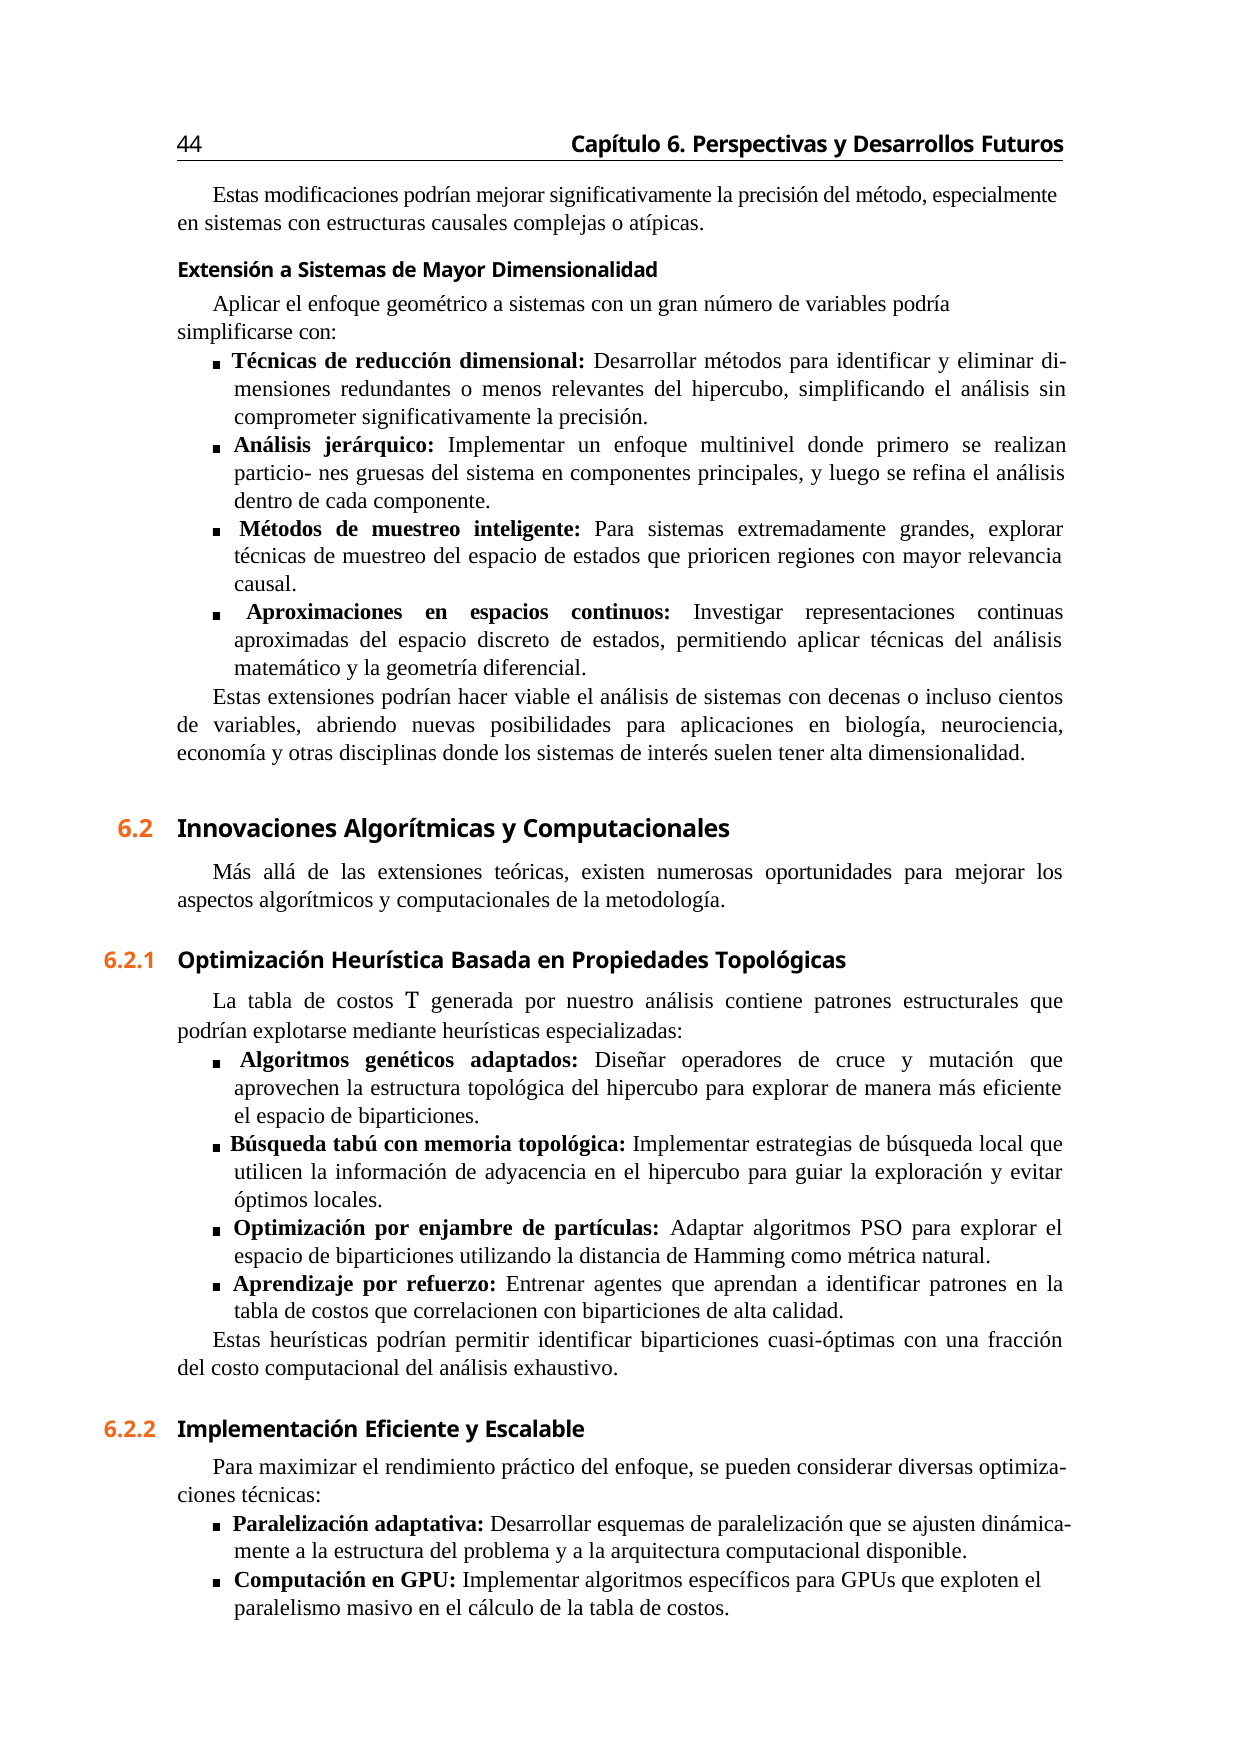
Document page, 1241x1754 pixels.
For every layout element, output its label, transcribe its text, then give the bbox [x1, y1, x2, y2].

text Paralelización adaptativa: Desarrollar esquemas de paralelización que se ajusten dinámica- mente a la estructura del problema y a la arquitectura computacional disponible. [213, 1510, 1074, 1564]
text Más allá de las extensiones teóricas, existen numerosas oportunidades para mejorar los aspectos algorítmicos y computacionales de la metodología. [177, 858, 1063, 912]
text Técnicas de reducción dimensional: Desarrollar métodos para identificar y eliminar di- mensiones redundantes o menos relevantes del hipercubo, simplificando el análisis sin comprometer significativamente la precisión. [213, 347, 1067, 429]
picture [212, 528, 220, 536]
picture [212, 361, 220, 369]
picture [212, 445, 220, 453]
text Aplicar el enfoque geométrico a sistemas con un gran número de variables podría simplificarse con: [177, 290, 1063, 344]
text Algoritmos genéticos adaptados: Diseñar operadores de cruce y mutación que aprovechen la estructura topológica del hipercubo para explorar de manera más eficiente el espacio de biparticiones. [213, 1046, 1063, 1128]
text Estas extensiones podrían hacer viable el análisis de sistemas con decenas o incluso cientos de variables, abriendo nuevas posibilidades para aplicaciones en biología, neurociencia, economía y otras disciplinas donde los sistemas de interés suelen tener alta dimensionalidad. [177, 683, 1064, 765]
text Estas modificaciones podrían mejorar significativamente la precisión del método, especialmente en sistemas con estructuras causales complejas o atípicas. [177, 181, 1063, 235]
text Estas heurísticas podrían permitir identificar biparticiones cuasi-óptimas con una fracción del costo computacional del análisis exhaustivo. [177, 1326, 1063, 1381]
text Métodos de muestreo inteligente: Para sistemas extremadamente grandes, explorar técnicas de muestreo del espacio de estados que prioricen regiones con mayor relevancia causal. [213, 515, 1063, 597]
picture [212, 612, 220, 620]
picture [212, 1144, 220, 1152]
text Extensión a Sistemas de Mayor Dimensionalidad [177, 255, 1181, 284]
text Optimización por enjambre de partículas: Adaptar algoritmos PSO para explorar el espacio de biparticiones utilizando la distancia de Hamming como métrica natural. [213, 1214, 1063, 1268]
text Aproximaciones en espacios continuos: Investigar representaciones continuas aproximadas del espacio discreto de estados, permitiendo aplicar técnicas del análisis matemático y la geometría diferencial. [213, 598, 1063, 681]
subtitle 44 Capítulo 6. Perspectivas y Desarrollos Futuros [176, 128, 1181, 159]
picture [212, 1283, 220, 1291]
text Computación en GPU: Implementar algoritmos específicos para GPUs que exploten el paralelismo masivo en el cálculo de la tabla de costos. [213, 1566, 1063, 1620]
picture [212, 1523, 220, 1531]
text La tabla de costos T generada por nuestro análisis contiene patrones estructurales que podrían explotarse mediante heurísticas especializadas: [177, 984, 1063, 1043]
subtitle Implementación Eficiente y Escalable [103, 1413, 1181, 1444]
text Para maximizar el rendimiento práctico del enfoque, se pueden considerar diversas optimiza- ciones técnicas: [177, 1453, 1074, 1507]
subtitle Optimización Heurística Basada en Propiedades Topológicas [103, 944, 1181, 975]
picture [212, 1227, 220, 1236]
text Aprendizaje por refuerzo: Entrenar agentes que aprendan a identificar patrones en la tabla de costos que correlacionen con biparticiones de alta calidad. [213, 1269, 1063, 1324]
picture [212, 1579, 220, 1587]
text Búsqueda tabú con memoria topológica: Implementar estrategias de búsqueda local que utilicen la información de adyacencia en el hipercubo para guiar la exploración y evitar óptimos locales. [213, 1130, 1064, 1212]
text Análisis jerárquico: Implementar un enfoque multinivel donde primero se realizan particio- nes gruesas del sistema en componentes principales, y luego se refina el análisis dentro de cada componente. [213, 431, 1067, 513]
subtitle Innovaciones Algorítmicas y Computacionales [117, 810, 1181, 844]
picture [212, 1060, 220, 1068]
